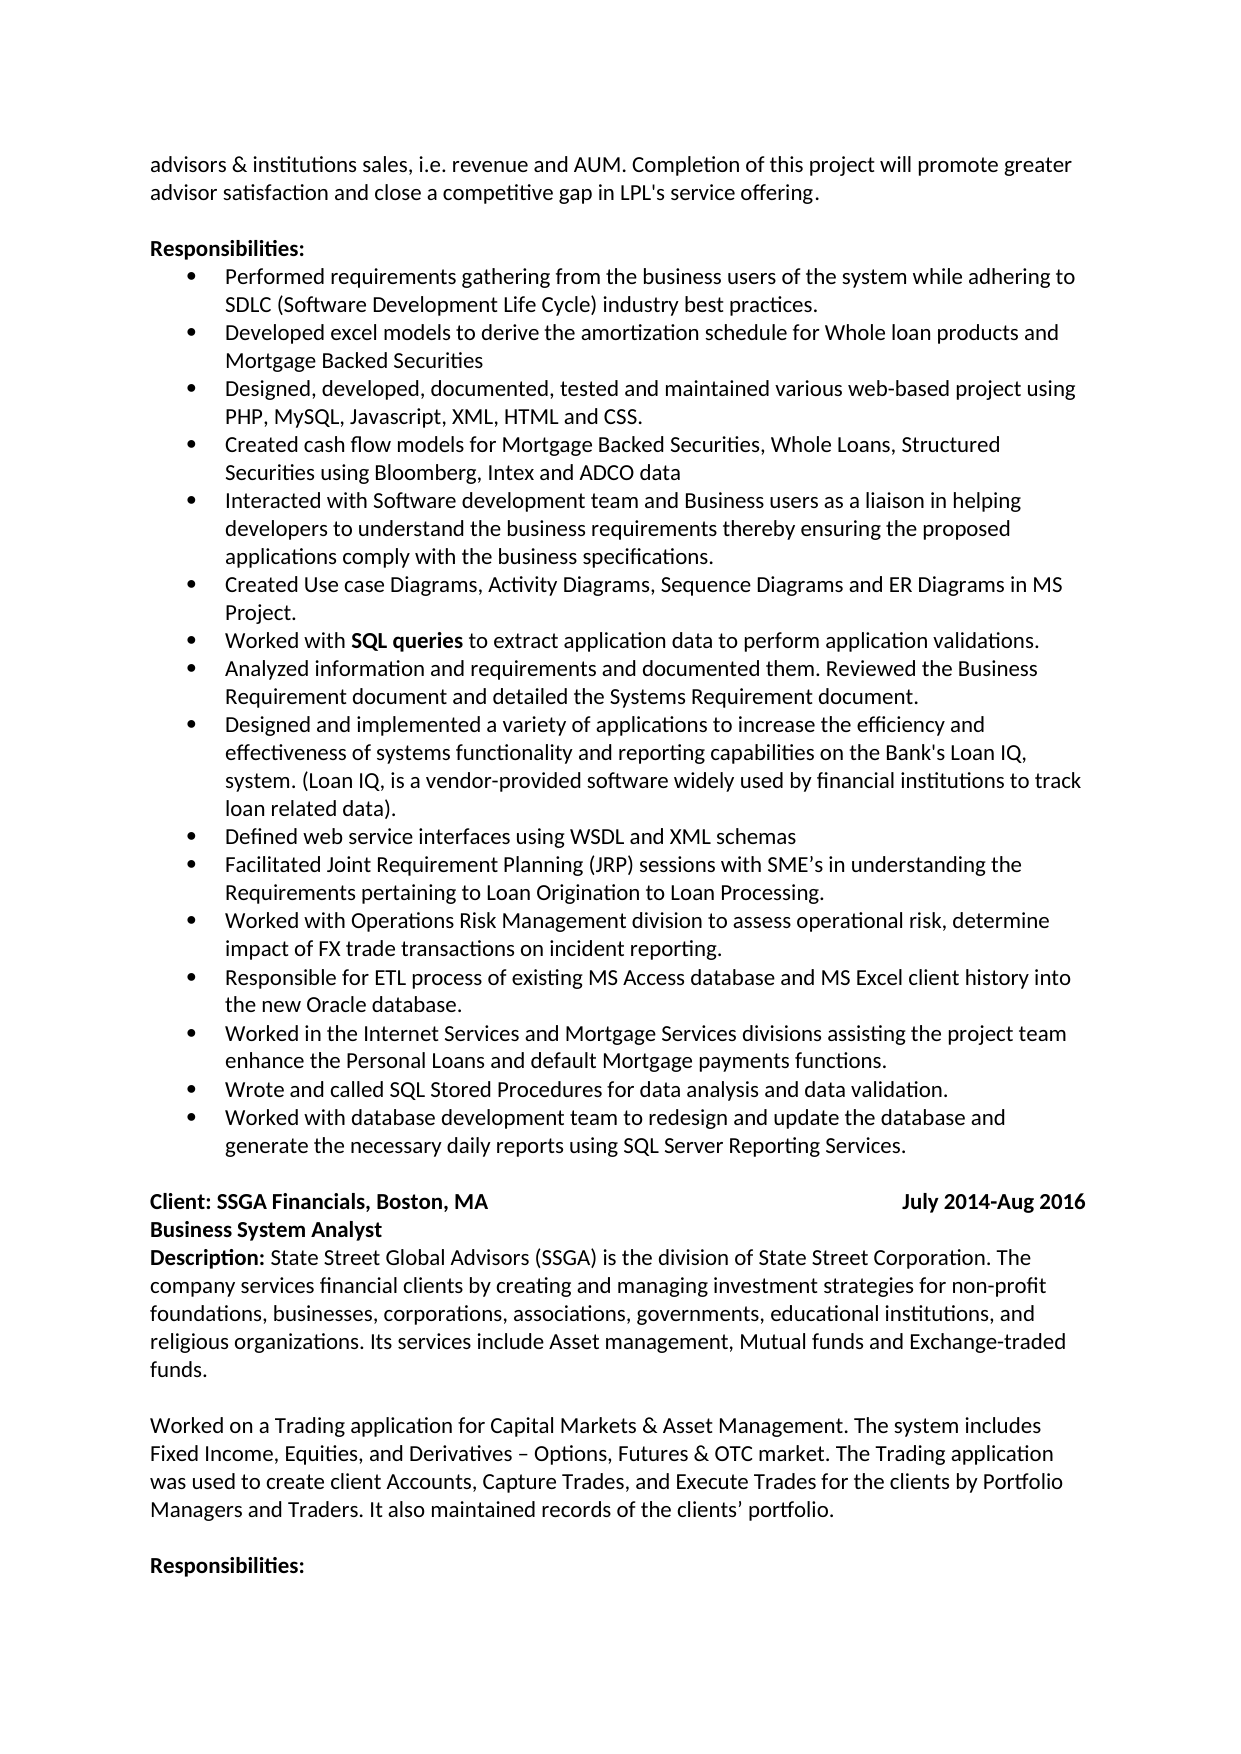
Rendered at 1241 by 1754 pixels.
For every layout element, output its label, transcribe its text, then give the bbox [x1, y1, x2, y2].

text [150, 150, 1090, 206]
text Description: State Street Global Advisors (SSGA) is the division of State Street Corporation. The company services financial clients by creating and managing investment strategies for non-profit foundations, businesses, corporations, associations, governments, educational institutions, and religious organizations. Its services include Asset management, Mutual funds and Exchange-traded funds. [150, 1243, 1090, 1383]
list Responsible for ETL process of existing MS Access database and MS Excel client history into the new Oracle database. [187, 963, 1090, 1019]
text Responsibilities: [150, 1551, 1090, 1579]
list Worked in the Internet Services and Mortgage Services divisions assisting the project team enhance the Personal Loans and default Mortgage payments functions. [187, 1019, 1090, 1075]
list Created Use case Diagrams, Activity Diagrams, Sequence Diagrams and ER Diagrams in MS Project. [187, 570, 1090, 626]
list Performed requirements gathering from the business users of the system while adhering to SDLC (Software Development Life Cycle) industry best practices. [187, 262, 1090, 318]
text Client: SSGA Financials, Boston, MA July 2014-Aug 2016 [150, 1187, 1090, 1215]
list Worked with SQL queries to extract application data to perform application validations. [187, 626, 1090, 654]
list Wrote and called SQL Stored Procedures for data analysis and data validation. [187, 1075, 1090, 1103]
list Analyzed information and requirements and documented them. Reviewed the Business Requirement document and detailed the Systems Requirement document. [187, 654, 1090, 710]
list Interacted with Software development team and Business users as a liaison in helping developers to understand the business requirements thereby ensuring the proposed applications comply with the business specifications. [187, 486, 1090, 570]
list Created cash flow models for Mortgage Backed Securities, Whole Loans, Structured Securities using Bloomberg, Intex and ADCO data [187, 430, 1090, 486]
list Defined web service interfaces using WSDL and XML schemas [187, 822, 1090, 851]
list Facilitated Joint Requirement Planning (JRP) sessions with SME’s in understanding the Requirements pertaining to Loan Origination to Loan Processing. [187, 851, 1090, 907]
list Designed and implemented a variety of applications to increase the efficiency and effectiveness of systems functionality and reporting capabilities on the Bank's Loan IQ, system. (Loan IQ, is a vendor-provided software widely used by financial institutions to track loan related data). [187, 710, 1090, 822]
text Business System Analyst [150, 1215, 1090, 1243]
text Responsibilities: [150, 234, 1090, 262]
list Worked with database development team to redesign and update the database and generate the necessary daily reports using SQL Server Reporting Services. [187, 1103, 1090, 1159]
list Worked with Operations Risk Management division to assess operational risk, determine impact of FX trade transactions on incident reporting. [187, 907, 1090, 963]
list Designed, developed, documented, tested and maintained various web-based project using PHP, MySQL, Javascript, XML, HTML and CSS. [187, 374, 1090, 430]
text Worked on a Trading application for Capital Markets & Asset Management. The system includes Fixed Income, Equities, and Derivatives – Options, Futures & OTC market. The Trading application was used to create client Accounts, Capture Trades, and Execute Trades for the clients by Portfolio Managers and Traders. It also maintained records of the clients’ portfolio. [150, 1411, 1090, 1523]
list Developed excel models to derive the amortization schedule for Whole loan products and Mortgage Backed Securities [187, 318, 1090, 374]
